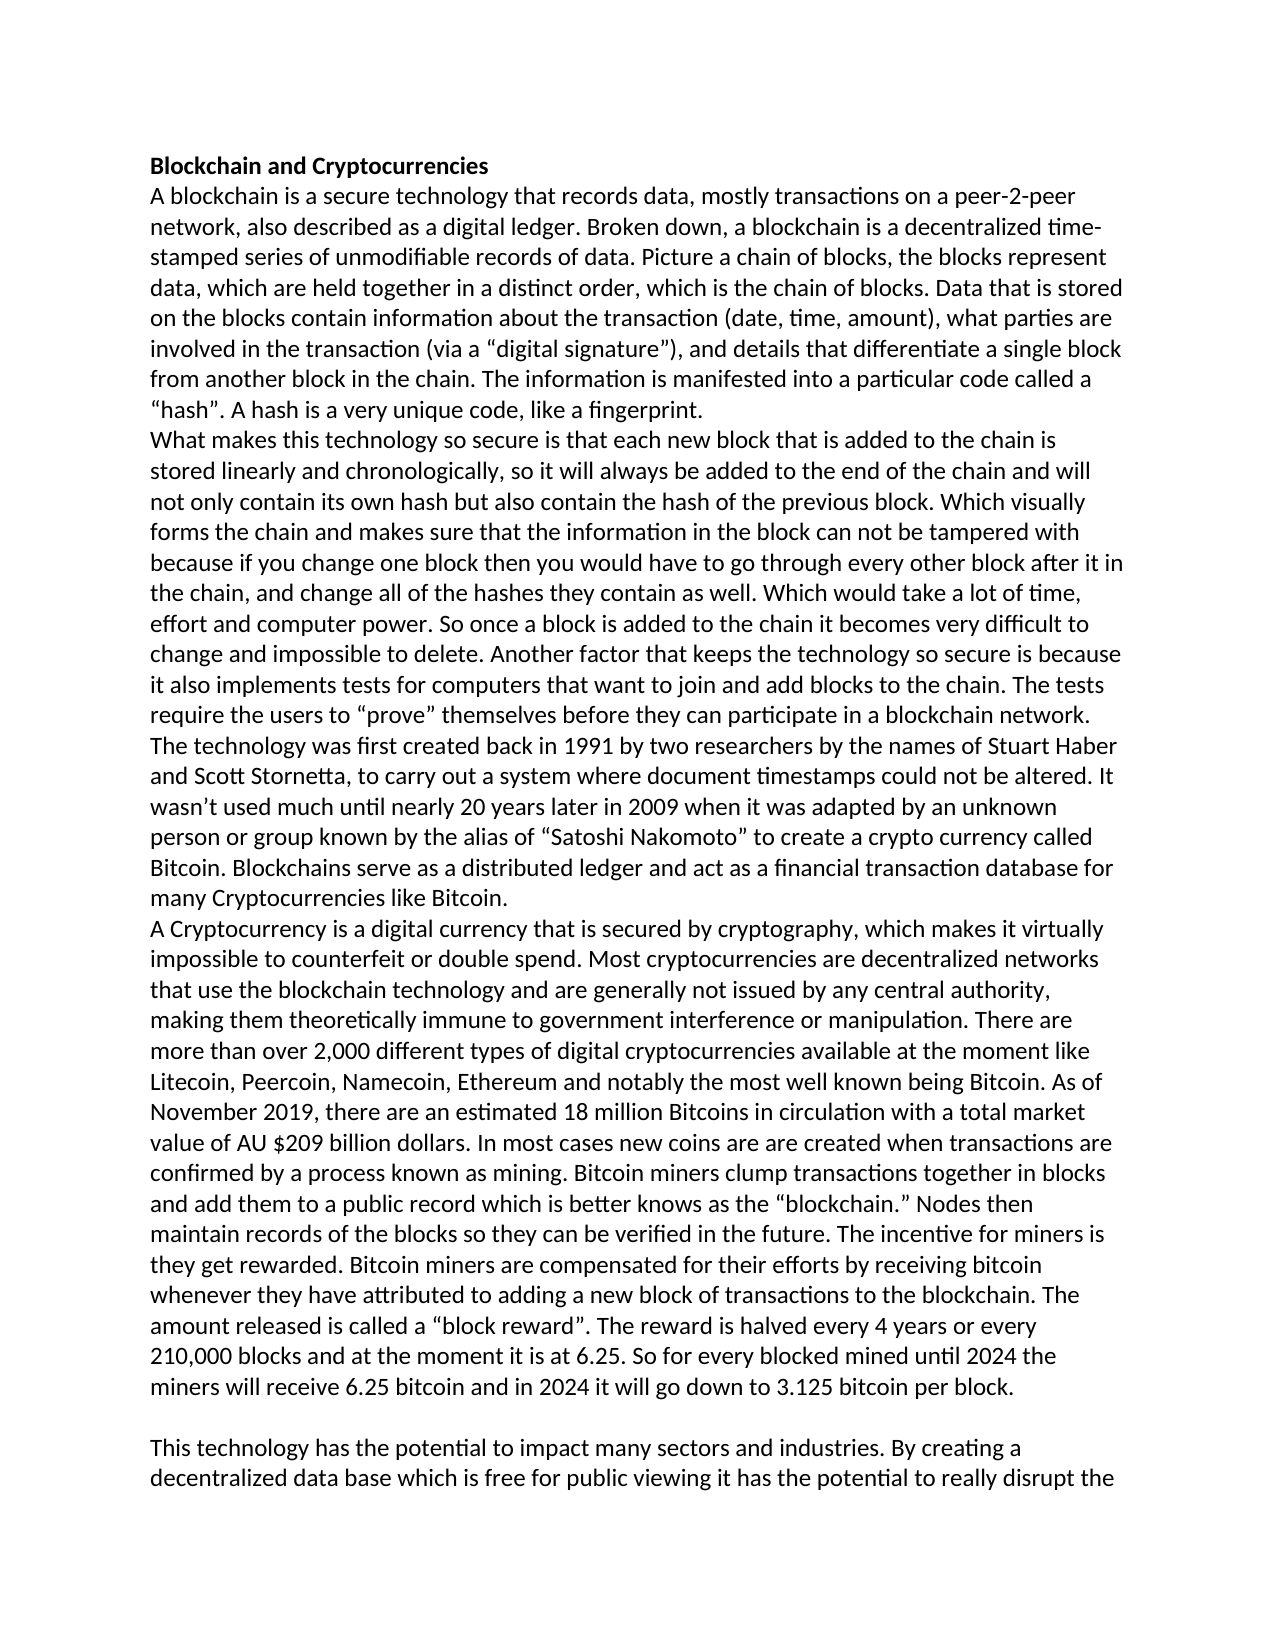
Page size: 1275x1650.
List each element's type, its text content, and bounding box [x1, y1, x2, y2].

text The technology was first created back in 1991 by two researchers by the names of Stuart Haber and Scott Stornetta, to carry out a system where document timestamps could not be altered. It wasn’t used much until nearly 20 years later in 2009 when it was adapted by an unknown person or group known by the alias of “Satoshi Nakomoto” to create a crypto currency called Bitcoin. Blockchains serve as a distributed ledger and act as a financial transaction database for many Cryptocurrencies like Bitcoin. [150, 730, 1125, 913]
text What makes this technology so secure is that each new block that is added to the chain is stored linearly and chronologically, so it will always be added to the end of the chain and will not only contain its own hash but also contain the hash of the previous block. Which visually forms the chain and makes sure that the information in the block can not be tampered with because if you change one block then you would have to go through every other block after it in the chain, and change all of the hashes they contain as well. Which would take a lot of time, effort and computer power. So once a block is added to the chain it becomes very difficult to change and impossible to delete. Another factor that keeps the technology so secure is because it also implements tests for computers that want to join and add blocks to the chain. The tests require the users to “prove” themselves before they can participate in a blockchain network. [150, 425, 1125, 730]
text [150, 1432, 1125, 1493]
text A blockchain is a secure technology that records data, mostly transactions on a peer-2-peer network, also described as a digital ledger. Broken down, a blockchain is a decentralized time-stamped series of unmodifiable records of data. Picture a chain of blocks, the blocks represent data, which are held together in a distinct order, which is the chain of blocks. Data that is stored on the blocks contain information about the transaction (date, time, amount), what parties are involved in the transaction (via a “digital signature”), and details that differentiate a single block from another block in the chain. The information is manifested into a particular code called a “hash”. A hash is a very unique code, like a fingerprint. [150, 181, 1125, 425]
text A Cryptocurrency is a digital currency that is secured by cryptography, which makes it virtually impossible to counterfeit or double spend. Most cryptocurrencies are decentralized networks that use the blockchain technology and are generally not issued by any central authority, making them theoretically immune to government interference or manipulation. There are more than over 2,000 different types of digital cryptocurrencies available at the moment like Litecoin, Peercoin, Namecoin, Ethereum and notably the most well known being Bitcoin. As of November 2019, there are an estimated 18 million Bitcoins in circulation with a total market value of AU $209 billion dollars. In most cases new coins are are created when transactions are confirmed by a process known as mining. Bitcoin miners clump transactions together in blocks and add them to a public record which is better knows as the “blockchain.” Nodes then maintain records of the blocks so they can be verified in the future. The incentive for miners is they get rewarded. Bitcoin miners are compensated for their efforts by receiving bitcoin whenever they have attributed to adding a new block of transactions to the blockchain. The amount released is called a “block reward”. The reward is halved every 4 years or every 210,000 blocks and at the moment it is at 6.25. So for every blocked mined until 2024 the miners will receive 6.25 bitcoin and in 2024 it will go down to 3.125 bitcoin per block. [150, 913, 1125, 1401]
text Blockchain and Cryptocurrencies [150, 150, 1125, 181]
